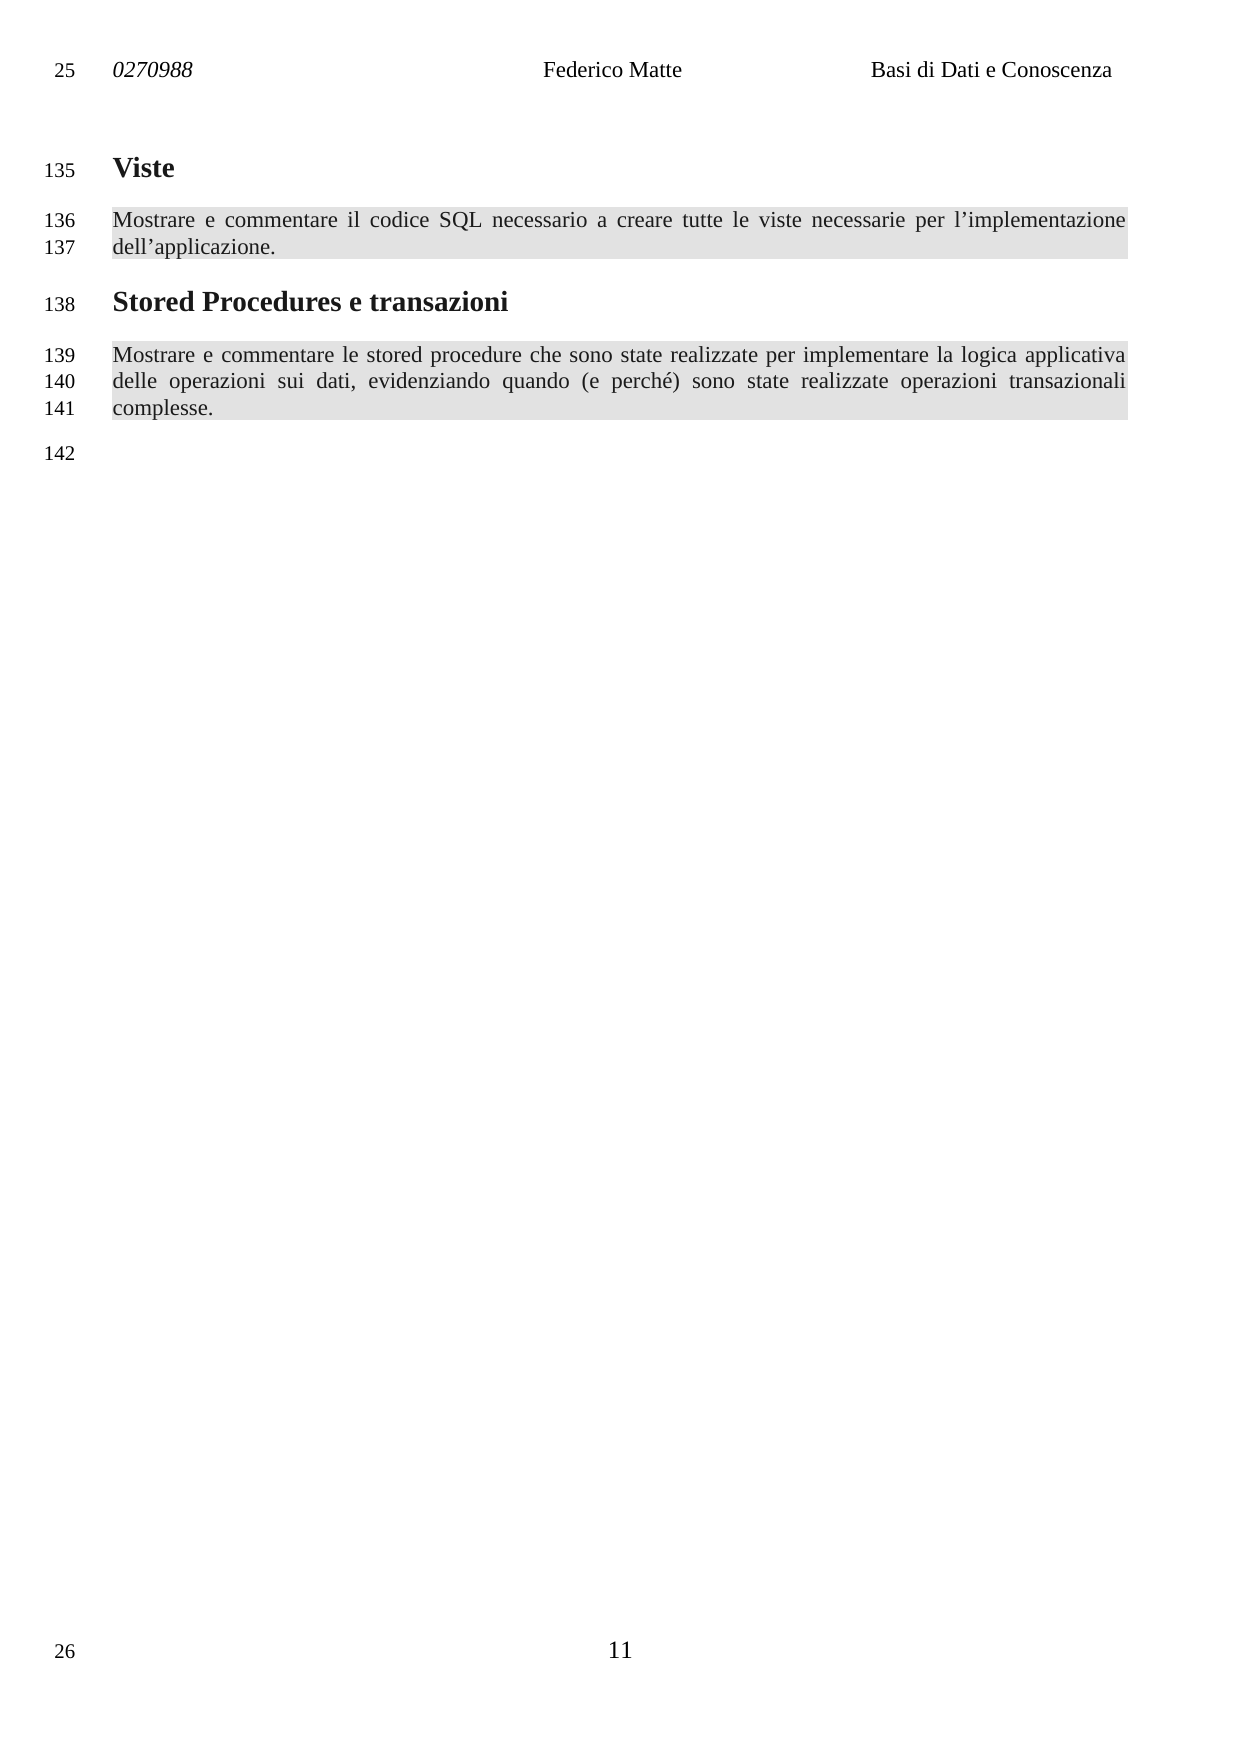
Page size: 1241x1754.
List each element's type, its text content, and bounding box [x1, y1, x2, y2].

subtitle Stored Procedures e transazioni [112, 284, 1128, 318]
text Mostrare e commentare le stored procedure che sono state realizzate per implementare la logica applicativa delle operazioni sui dati, evidenziando quando (e perché) sono state realizzate operazioni transazionali complesse. [112, 341, 1128, 420]
subtitle Viste [112, 150, 1128, 183]
text Mostrare e commentare il codice SQL necessario a creare tutte le viste necessarie per l’implementazione dell’applicazione. [112, 207, 1128, 259]
